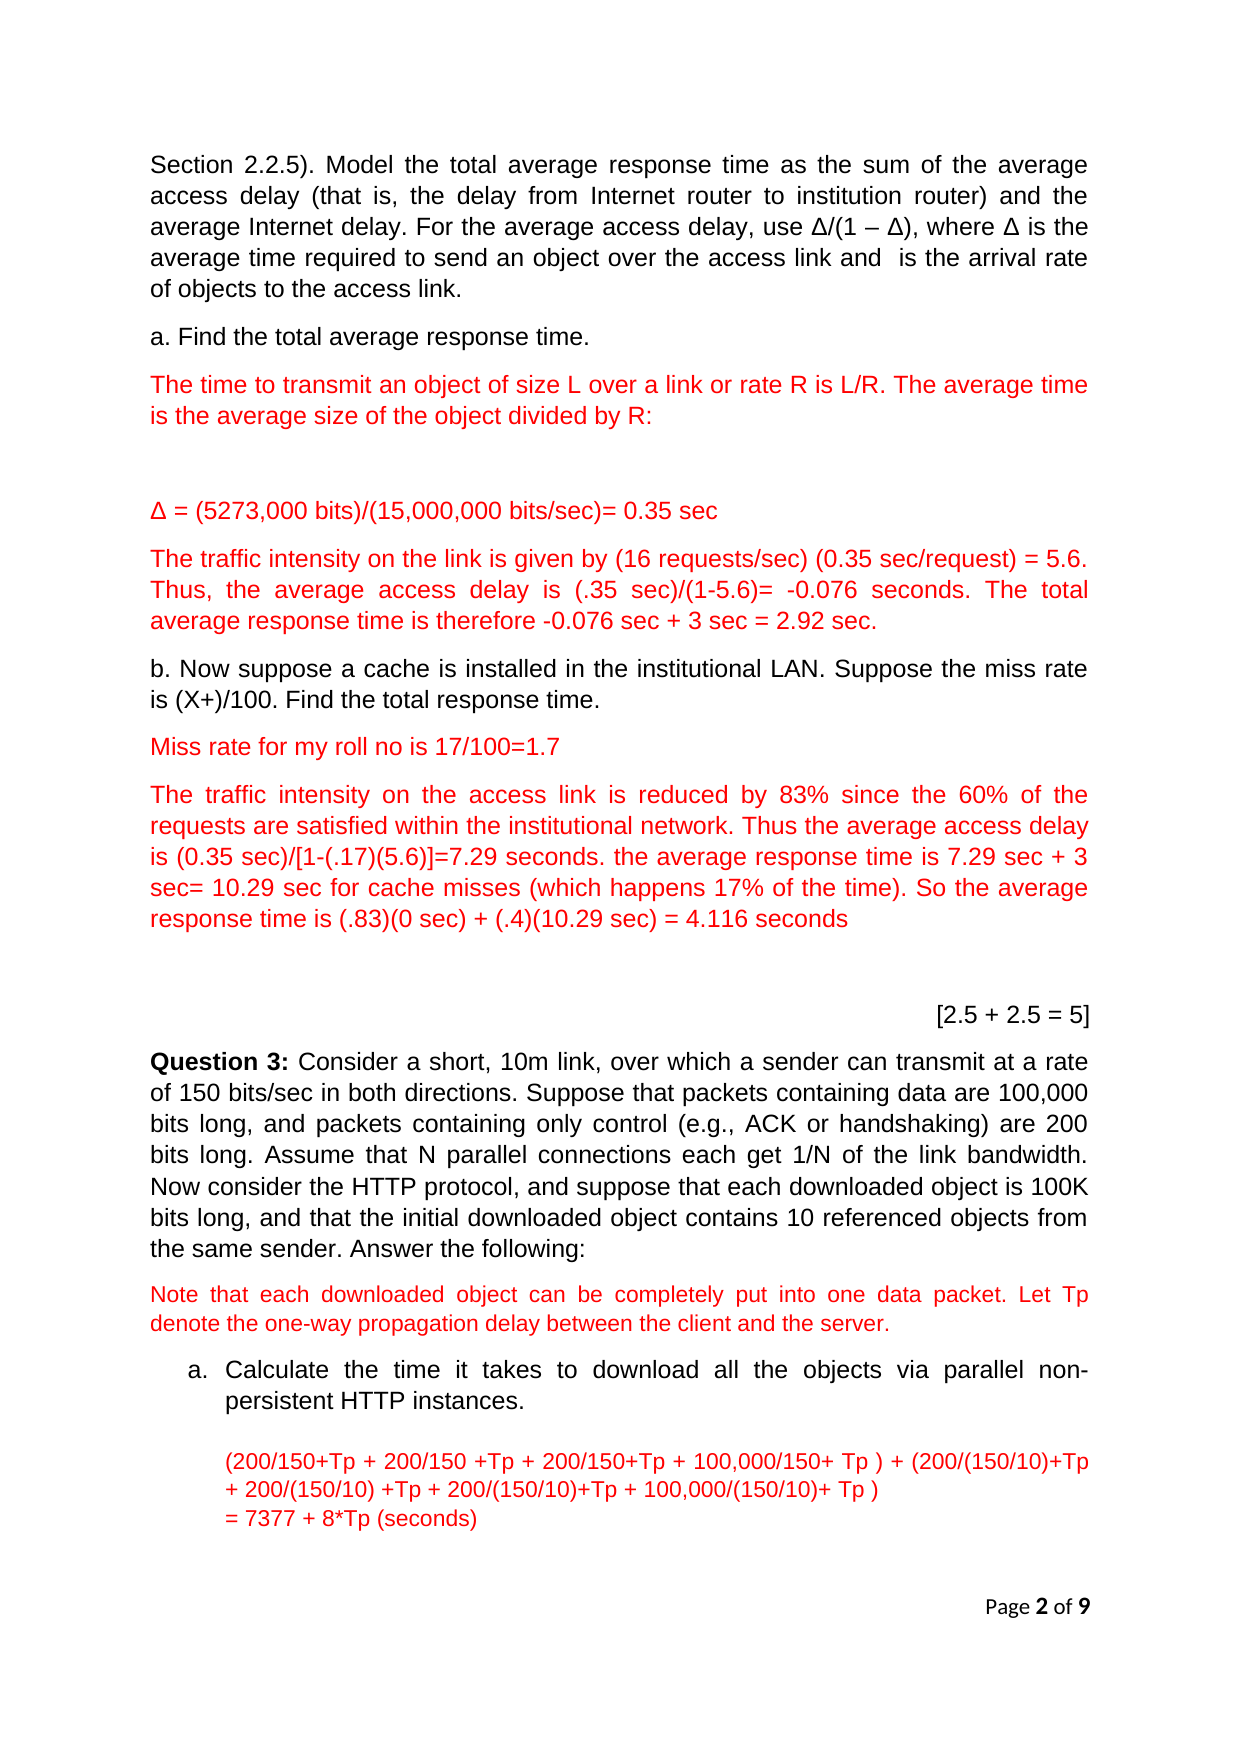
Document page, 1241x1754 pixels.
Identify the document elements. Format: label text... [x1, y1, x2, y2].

text [2.5 + 2.5 = 5] [150, 999, 1090, 1028]
text The time to transmit an object of size L over a link or rate R is L/R. The average time is the average size of the object divided by R: [150, 369, 1090, 429]
text Note that each downloaded object can be completely put into one data packet. Let Tp denote the one-way propagation delay between the client and the server. [150, 1281, 1090, 1336]
text a. Find the total average response time. [150, 322, 1090, 351]
text (200/150+Tp + 200/150 +Tp + 200/150+Tp + 100,000/150+ Tp ) + (200/(150/10)+Tp + 200/(150/10) +Tp + 200/(150/10)+Tp + 100,000/(150/10)+ Tp ) [225, 1448, 1090, 1503]
text b. Now suppose a cache is installed in the institutional LAN. Suppose the miss rate is (X+)/100. Find the total response time. [150, 653, 1090, 713]
text The traffic intensity on the access link is reduced by 83% since the 60% of the requests are satisfied within the institutional network. Thus the average access delay is (0.35 sec)/[1-(.17)(5.6)]=7.29 seconds. the average response time is 7.29 sec + 3 sec= 10.29 sec for cache misses (which happens 17% of the time). So the average response time is (.83)(0 sec) + (.4)(10.29 sec) = 4.116 seconds [150, 780, 1090, 933]
text = 7377 + 8*Tp (seconds) [225, 1505, 1090, 1531]
text Δ = (5273,000 bits)/(15,000,000 bits/sec)= 0.35 sec [150, 496, 1090, 525]
text Question 3: Consider a short, 10m link, over which a sender can transmit at a rate of 150 bits/sec in both directions. Suppose that packets containing data are 100,000 bits long, and packets containing only control (e.g., ACK or handshaking) are 200 bits long. Assume that N parallel connections each get 1/N of the link bandwidth. Now consider the HTTP protocol, and suppose that each downloaded object is 100K bits long, and that the initial downloaded object contains 10 referenced objects from the same sender. Answer the following: [150, 1047, 1090, 1262]
text Miss rate for my roll no is 17/100=1.7 [150, 732, 1090, 761]
text The traffic intensity on the link is given by (16 requests/sec) (0.35 sec/request) = 5.6. Thus, the average access delay is (.35 sec)/(1-5.6)= -0.076 seconds. The total average response time is therefore -0.076 sec + 3 sec = 2.92 sec. [150, 544, 1090, 634]
list Calculate the time it takes to download all the objects via parallel non-persistent HTTP instances. [187, 1355, 1090, 1414]
